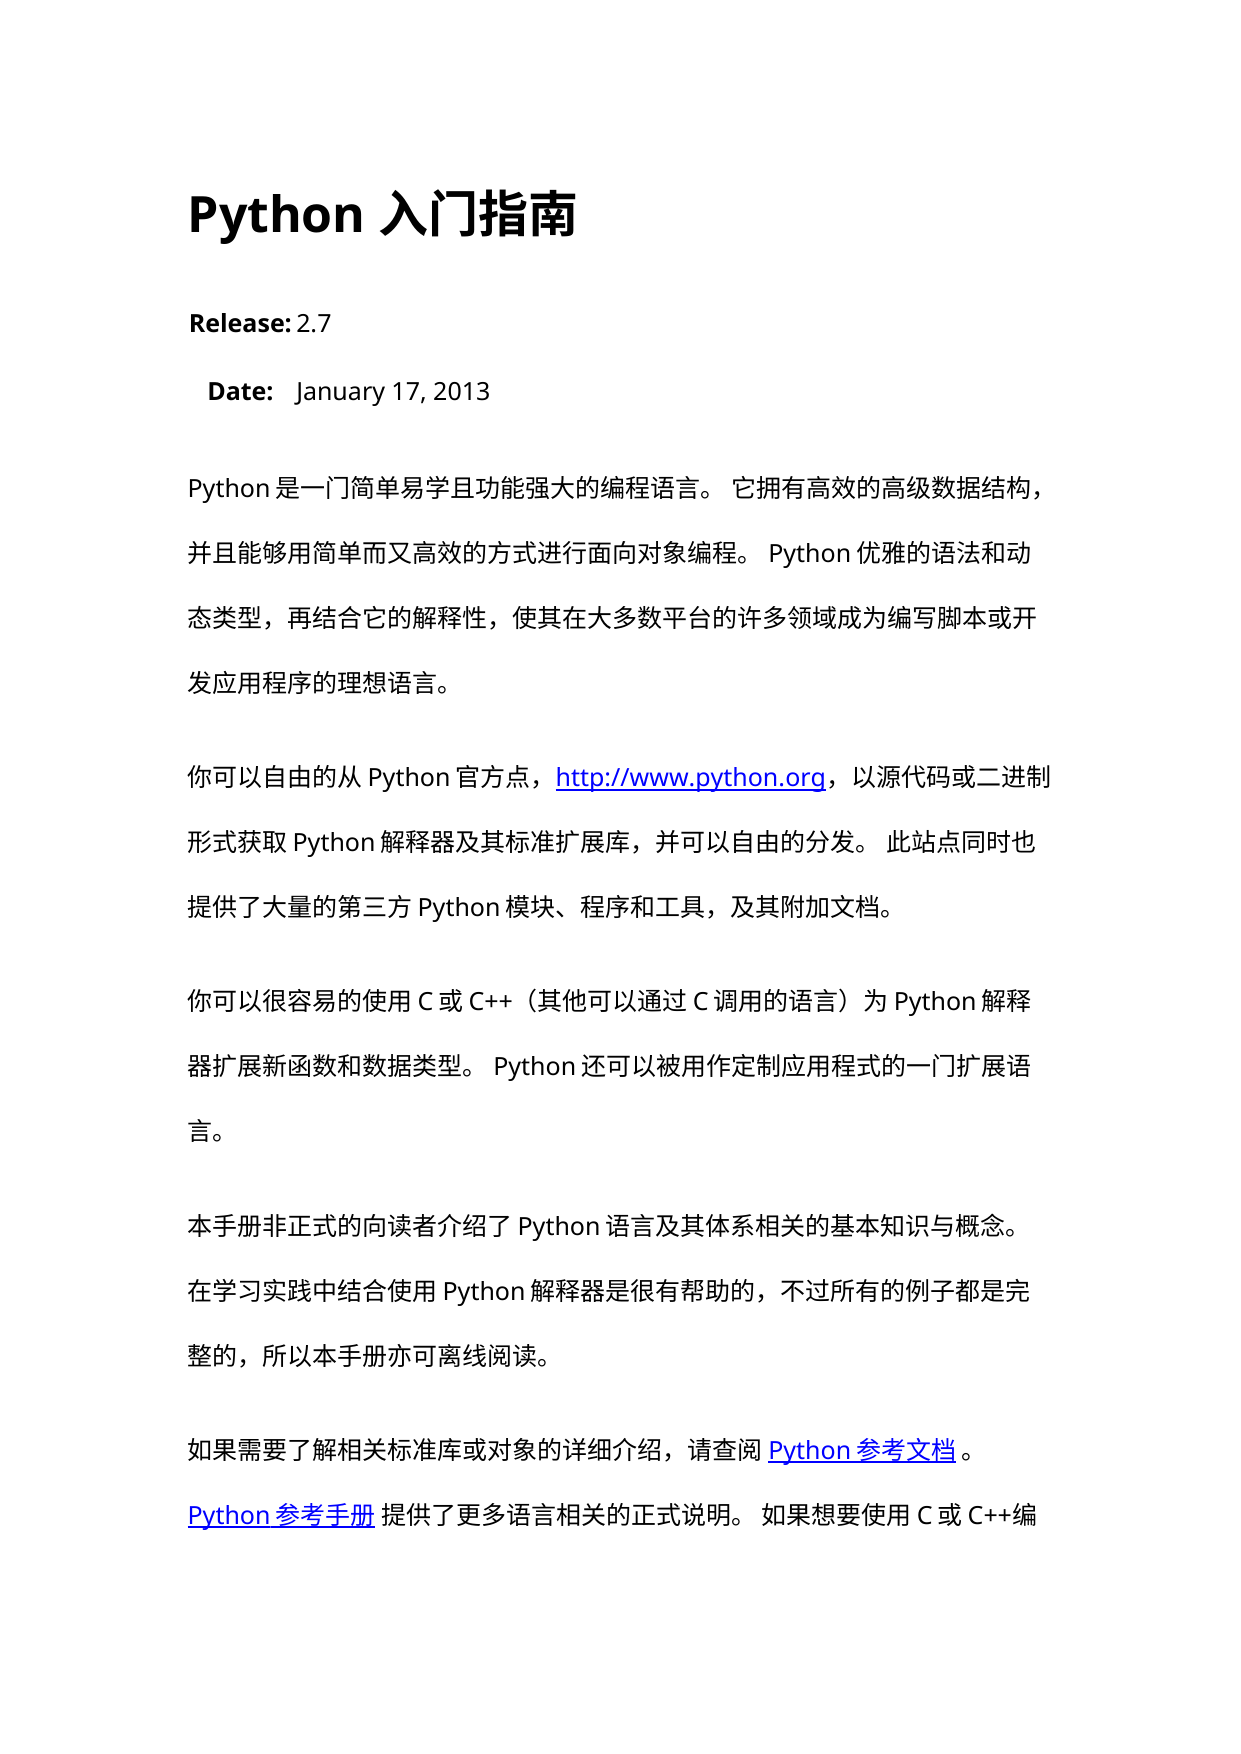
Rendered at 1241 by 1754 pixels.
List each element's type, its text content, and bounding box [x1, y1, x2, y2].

text 你可以很容易的使用C或C++（其他可以通过C调用的语言）为Python解释器扩展新函数和数据类型。 Python还可以被用作定制应用程式的一门扩展语言。 [187, 967, 1053, 1162]
text Python 入门指南 [187, 162, 1053, 259]
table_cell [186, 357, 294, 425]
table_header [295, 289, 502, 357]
text 你可以自由的从Python官方点，http://www.python.org，以源代码或二进制形式获取Python解释器及其标准扩展库，并可以自由的分发。 此站点同时也提供了大量的第三方Python模块、程序和工具，及其附加文档。 [187, 743, 1053, 938]
text Python是一门简单易学且功能强大的编程语言。 它拥有高效的高级数据结构，并且能够用简单而又高效的方式进行面向对象编程。 Python优雅的语法和动态类型，再结合它的解释性，使其在大多数平台的许多领域成为编写脚本或开发应用程序的理想语言。 [187, 454, 1053, 714]
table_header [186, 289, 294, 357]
text 本手册非正式的向读者介绍了Python语言及其体系相关的基本知识与概念。 在学习实践中结合使用Python解释器是很有帮助的，不过所有的例子都是完整的，所以本手册亦可离线阅读。 [187, 1192, 1053, 1387]
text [187, 1416, 1053, 1546]
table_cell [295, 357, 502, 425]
